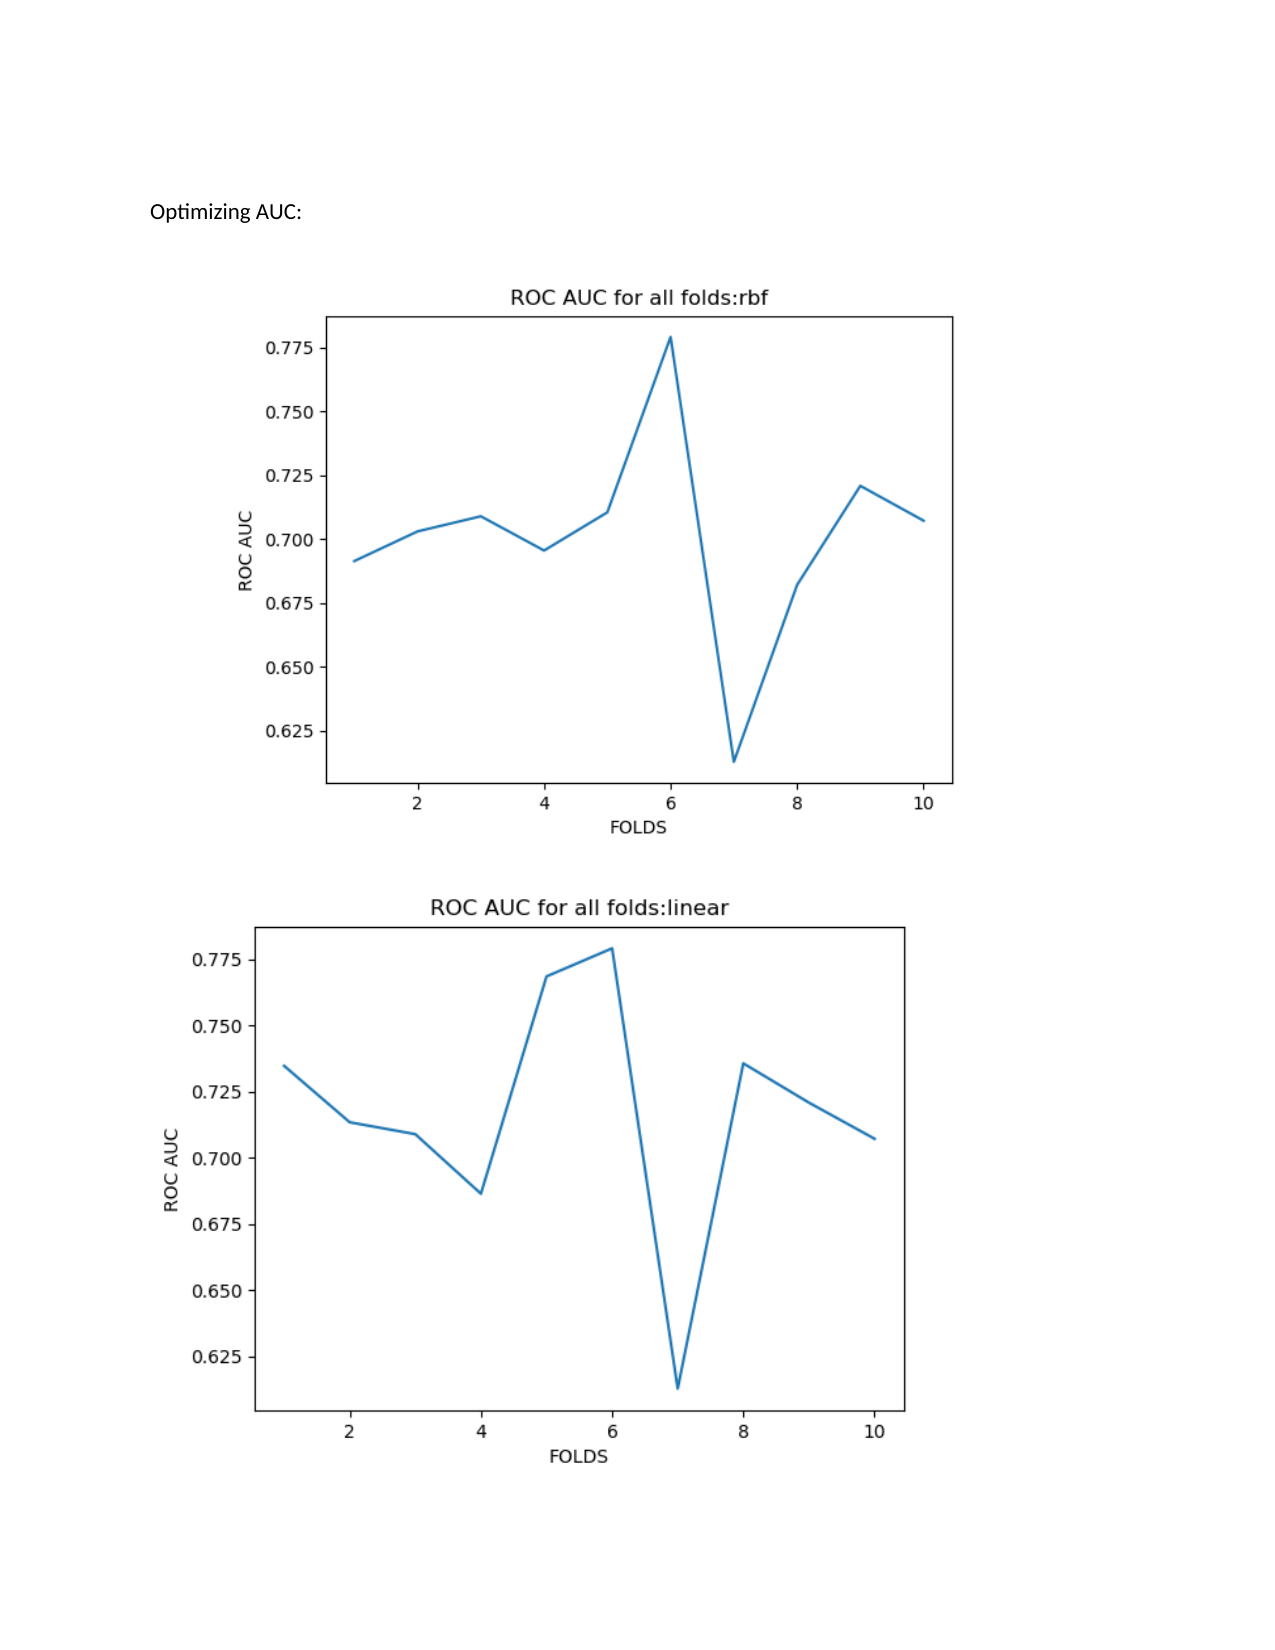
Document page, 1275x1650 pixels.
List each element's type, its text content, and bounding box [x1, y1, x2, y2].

text Optimizing AUC: [150, 197, 1125, 225]
picture [225, 243, 1033, 850]
picture [150, 851, 988, 1480]
